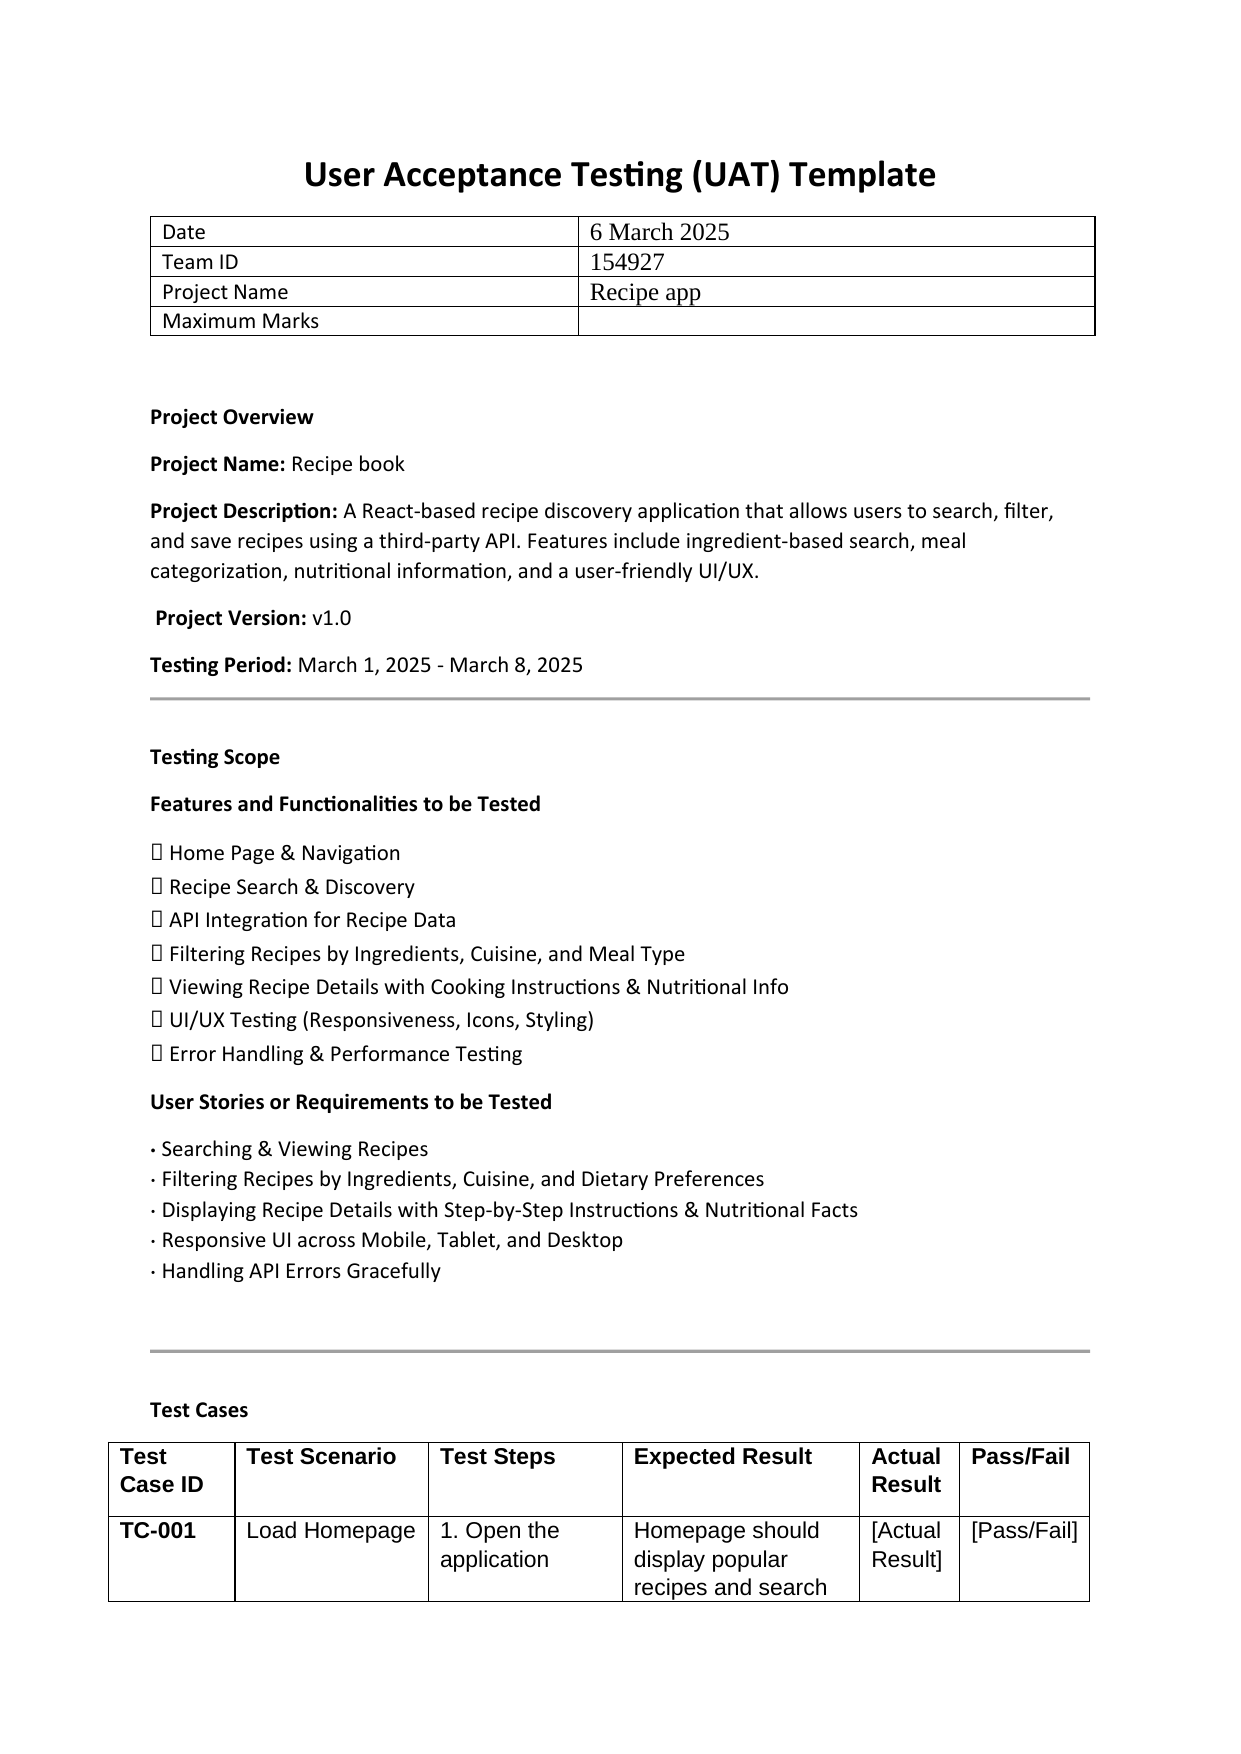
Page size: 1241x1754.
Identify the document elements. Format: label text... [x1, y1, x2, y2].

table_cell TC-001 [109, 1517, 234, 1601]
text Project Version: v1.0 [150, 603, 1090, 632]
text 📌 Searching & Viewing Recipes 📌 Filtering Recipes by Ingredients, Cuisine, and Dietary Preferences 📌 Displaying Recipe Details with Step-by-Step Instructions & Nutritional Facts 📌 Responsive UI across Mobile, Tablet, and Desktop 📌 Handling API Errors Gracefully [150, 1134, 1090, 1284]
table_header Actual Result [860, 1443, 959, 1516]
table_header Test Case ID [109, 1443, 234, 1516]
text User Acceptance Testing (UAT) Template [150, 150, 1090, 196]
text Test Cases [150, 1395, 1090, 1423]
table_header Expected Result [623, 1443, 859, 1516]
table_cell Maximum Marks [151, 307, 578, 335]
text Project Overview [150, 402, 1090, 431]
text Testing Scope [150, 742, 1090, 770]
table_cell Team ID [151, 247, 578, 276]
table_cell [Actual Result] [860, 1517, 959, 1601]
table_cell Load Homepage [236, 1517, 428, 1601]
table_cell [429, 1517, 622, 1601]
table_cell Recipe app [579, 277, 1094, 306]
table_cell Project Name [151, 277, 578, 306]
text Home Page & Navigation Recipe Search & Discovery API Integration for Recipe Data Filtering Recipes by Ingredients, Cuisine, and Meal Type Viewing Recipe Details with Cooking Instructions & Nutritional Info UI/UX Testing (Responsiveness, Icons, Styling) Error Handling & Performance Testing [150, 836, 1090, 1068]
text Project Name: Recipe book [150, 449, 1090, 477]
table_cell [579, 307, 1094, 335]
table_header Pass/Fail [960, 1443, 1089, 1516]
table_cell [623, 1517, 859, 1601]
table_header Test Steps [429, 1443, 622, 1516]
text Features and Functionalities to be Tested [150, 789, 1090, 817]
table_header Test Scenario [236, 1443, 428, 1516]
text Testing Period: March 1, 2025 - March 8, 2025 [150, 650, 1090, 678]
text Project Description: A React-based recipe discovery application that allows users to search, filter, and save recipes using a third-party API. Features include ingredient-based search, meal categorization, nutritional information, and a user-friendly UI/UX. [150, 496, 1090, 585]
table_cell 154927 [579, 247, 1094, 276]
text User Stories or Requirements to be Tested [150, 1087, 1090, 1115]
table_header Date [151, 217, 578, 246]
table_cell [Pass/Fail] [960, 1517, 1089, 1601]
table_header 6 March 2025 [579, 217, 1094, 246]
